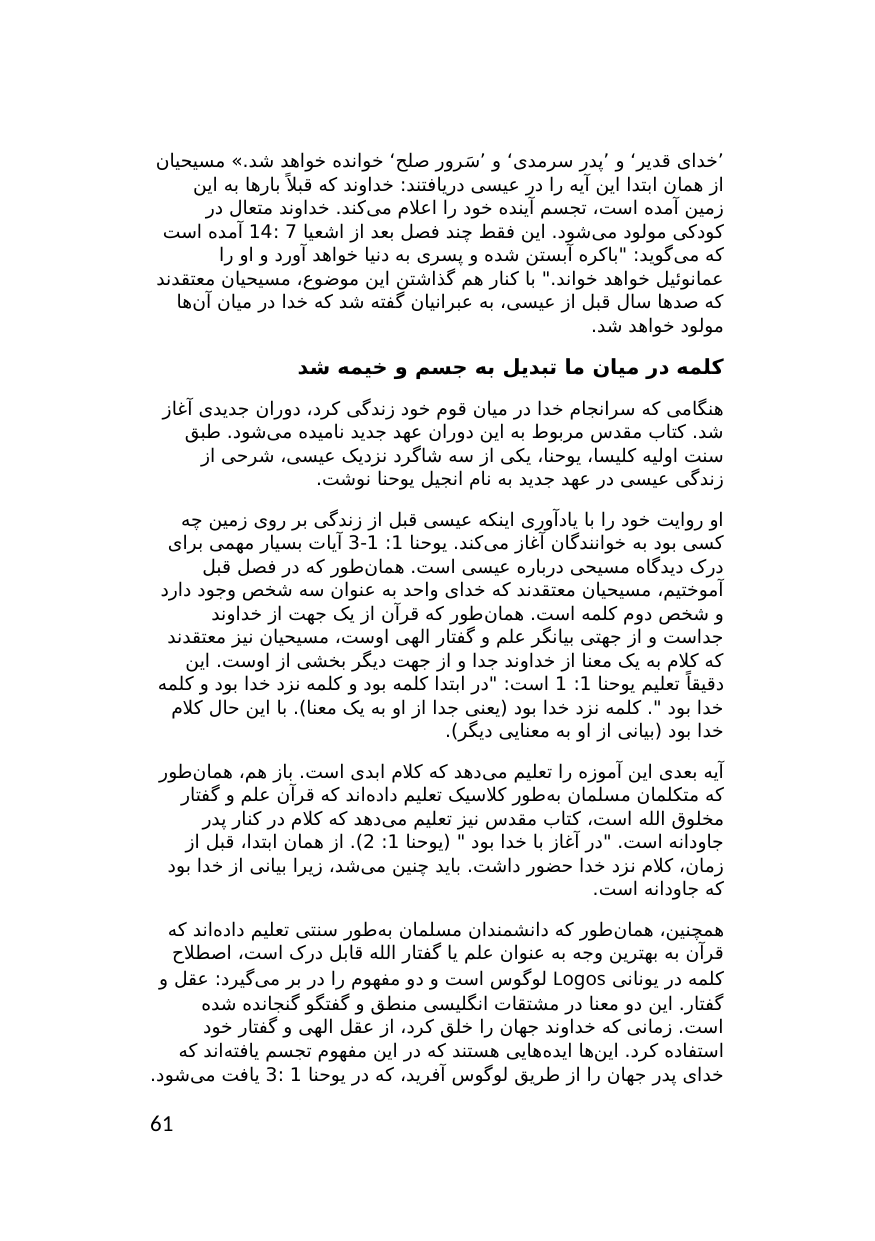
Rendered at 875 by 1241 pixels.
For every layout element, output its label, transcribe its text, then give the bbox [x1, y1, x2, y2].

text هنگامی که سرانجام خدا در میان قوم خود زندگی کرد، دوران جدیدی آغاز شد. کتاب مقدس مربوط به این دوران عهد جدید نامیده می‌شود. طبق سنت اولیه کلیسا، یوحنا، یکی از سه شاگرد نزدیک عیسی، شرحی از زندگی عیسی در عهد جدید به نام انجیل یوحنا نوشت. [150, 398, 724, 490]
text کلمه در میان ما تبدیل به جسم و خیمه شد [150, 355, 724, 379]
text آیه بعدی این آموزه را تعلیم می‌دهد که کلام ابدی است. باز هم، همان‌طور که متکلمان مسلمان به‌طور کلاسیک تعلیم داده‌اند که قرآن علم و گفتار مخلوق الله است، کتاب مقدس نیز تعلیم می‌دهد که کلام در کنار پدر جاودانه است. "در آغاز با خدا بود " (یوحنا 1: 2). از همان ابتدا، قبل از زمان، کلام نزد خدا حضور داشت. باید چنین می‌شد، زیرا بیانی از خدا بود که جاودانه است. [150, 761, 724, 900]
text او روایت خود را با یادآوری اینکه عیسی قبل از زندگی بر روی زمین چه کسی بود به خوانندگان آغاز می‌کند. یوحنا 1: 1-3 آیات بسیار مهمی برای درک دیدگاه مسیحی درباره عیسی است. همان‌طور که در فصل قبل آموختیم، مسیحیان معتقدند که خدای واحد به عنوان سه شخص وجود دارد و شخص دوم کلمه است. همان‌طور که قرآن از یک جهت از خداوند جداست و از جهتی بیانگر علم و گفتار الهی اوست، مسیحیان نیز معتقدند که کلام به یک معنا از خداوند جدا و از جهت دیگر بخشی از اوست. این دقیقاً تعلیم یوحنا 1: 1 است: "در ابتدا کلمه بود و کلمه نزد خدا بود و کلمه خدا بود ". کلمه نزد خدا بود (یعنی جدا از او به یک معنا). با این حال کلام خدا بود (بیانی از او به معنایی دیگر). [150, 509, 724, 742]
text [150, 919, 724, 1085]
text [150, 150, 724, 337]
